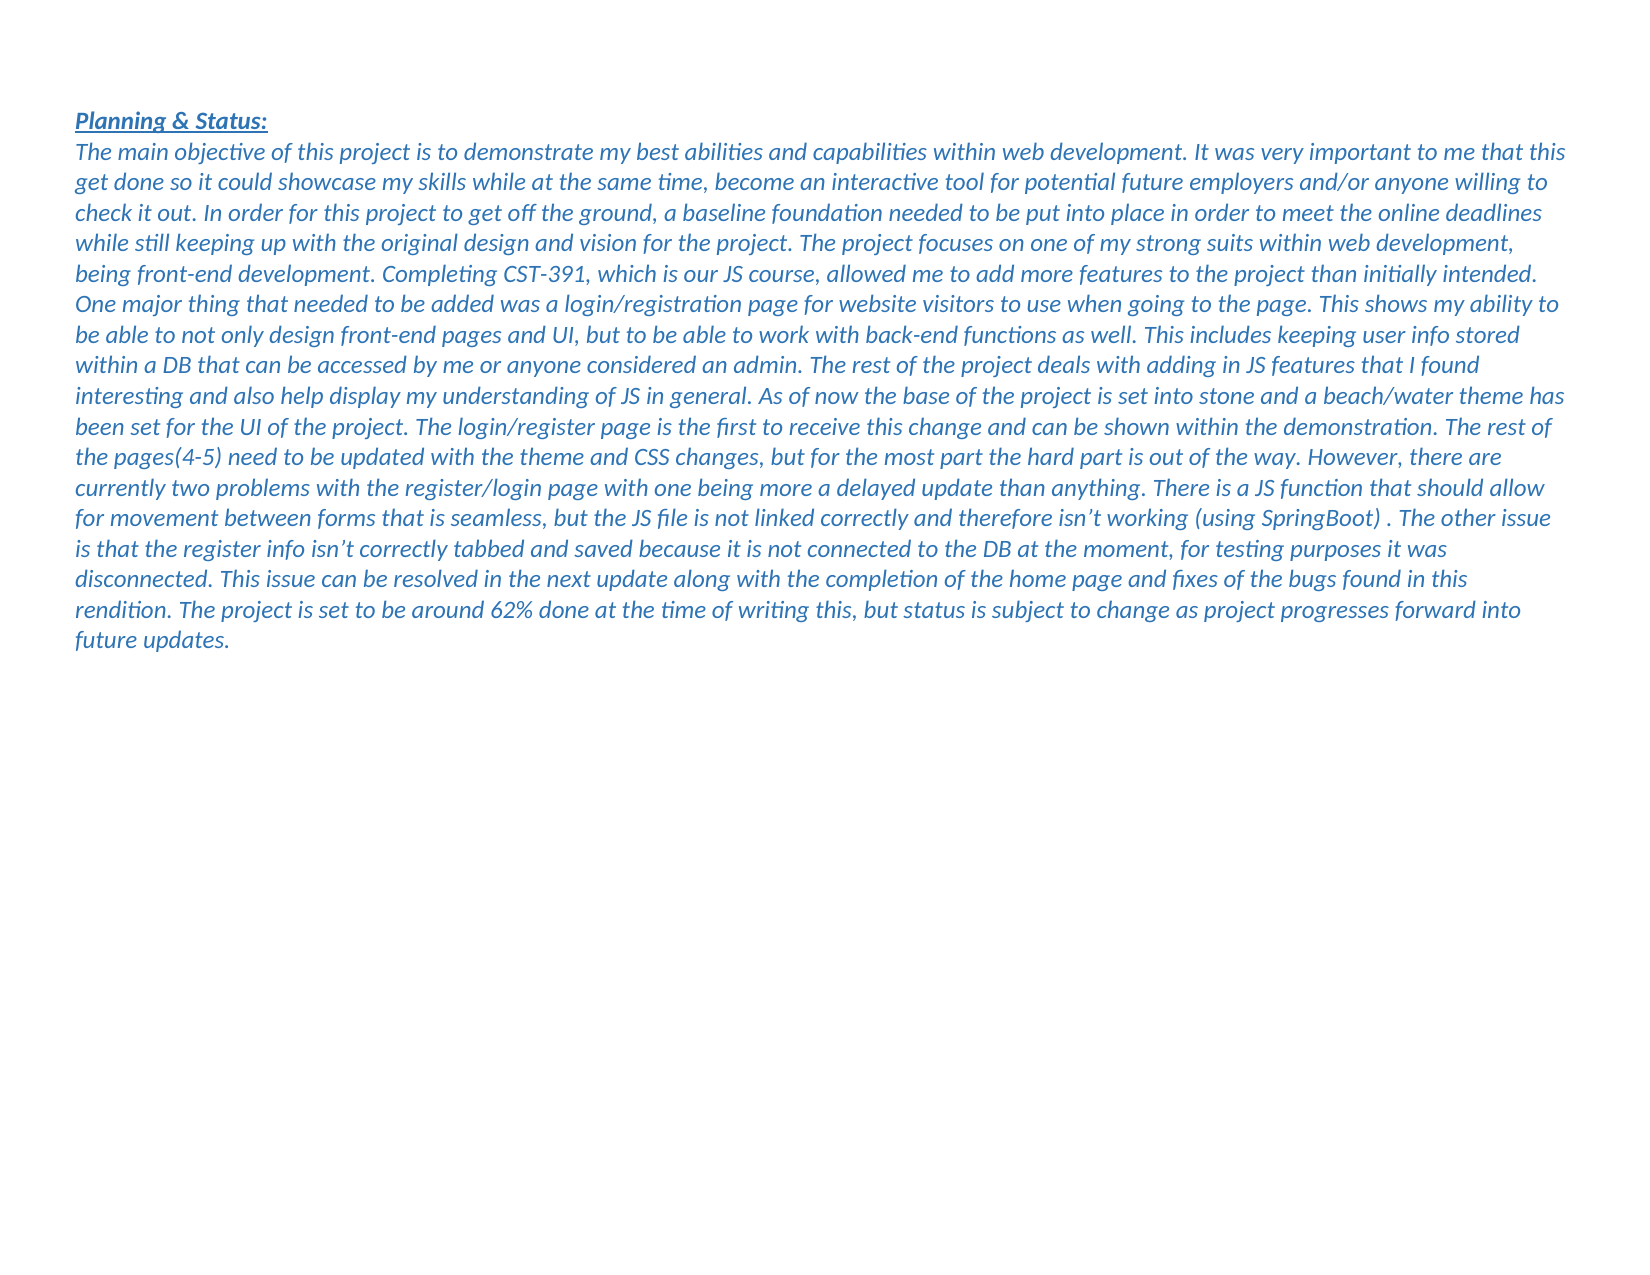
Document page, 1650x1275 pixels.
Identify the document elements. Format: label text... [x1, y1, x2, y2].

text Planning & Status: [75, 106, 1575, 136]
text The main objective of this project is to demonstrate my best abilities and capabilities within web development. It was very important to me that this get done so it could showcase my skills while at the same time, become an interactive tool for potential future employers and/or anyone willing to check it out. In order for this project to get off the ground, a baseline foundation needed to be put into place in order to meet the online deadlines while still keeping up with the original design and vision for the project. The project focuses on one of my strong suits within web development, being front-end development. Completing CST-391, which is our JS course, allowed me to add more features to the project than initially intended. One major thing that needed to be added was a login/registration page for website visitors to use when going to the page. This shows my ability to be able to not only design front-end pages and UI, but to be able to work with back-end functions as well. This includes keeping user info stored within a DB that can be accessed by me or anyone considered an admin. The rest of the project deals with adding in JS features that I found interesting and also help display my understanding of JS in general. As of now the base of the project is set into stone and a beach/water theme has been set for the UI of the project. The login/register page is the first to receive this change and can be shown within the demonstration. The rest of the pages(4-5) need to be updated with the theme and CSS changes, but for the most part the hard part is out of the way. However, there are currently two problems with the register/login page with one being more a delayed update than anything. There is a JS function that should allow for movement between forms that is seamless, but the JS file is not linked correctly and therefore isn’t working (using SpringBoot) . The other issue is that the register info isn’t correctly tabbed and saved because it is not connected to the DB at the moment, for testing purposes it was disconnected. This issue can be resolved in the next update along with the completion of the home page and fixes of the bugs found in this rendition. The project is set to be around 62% done at the time of writing this, but status is subject to change as project progresses forward into future updates. [75, 136, 1575, 655]
